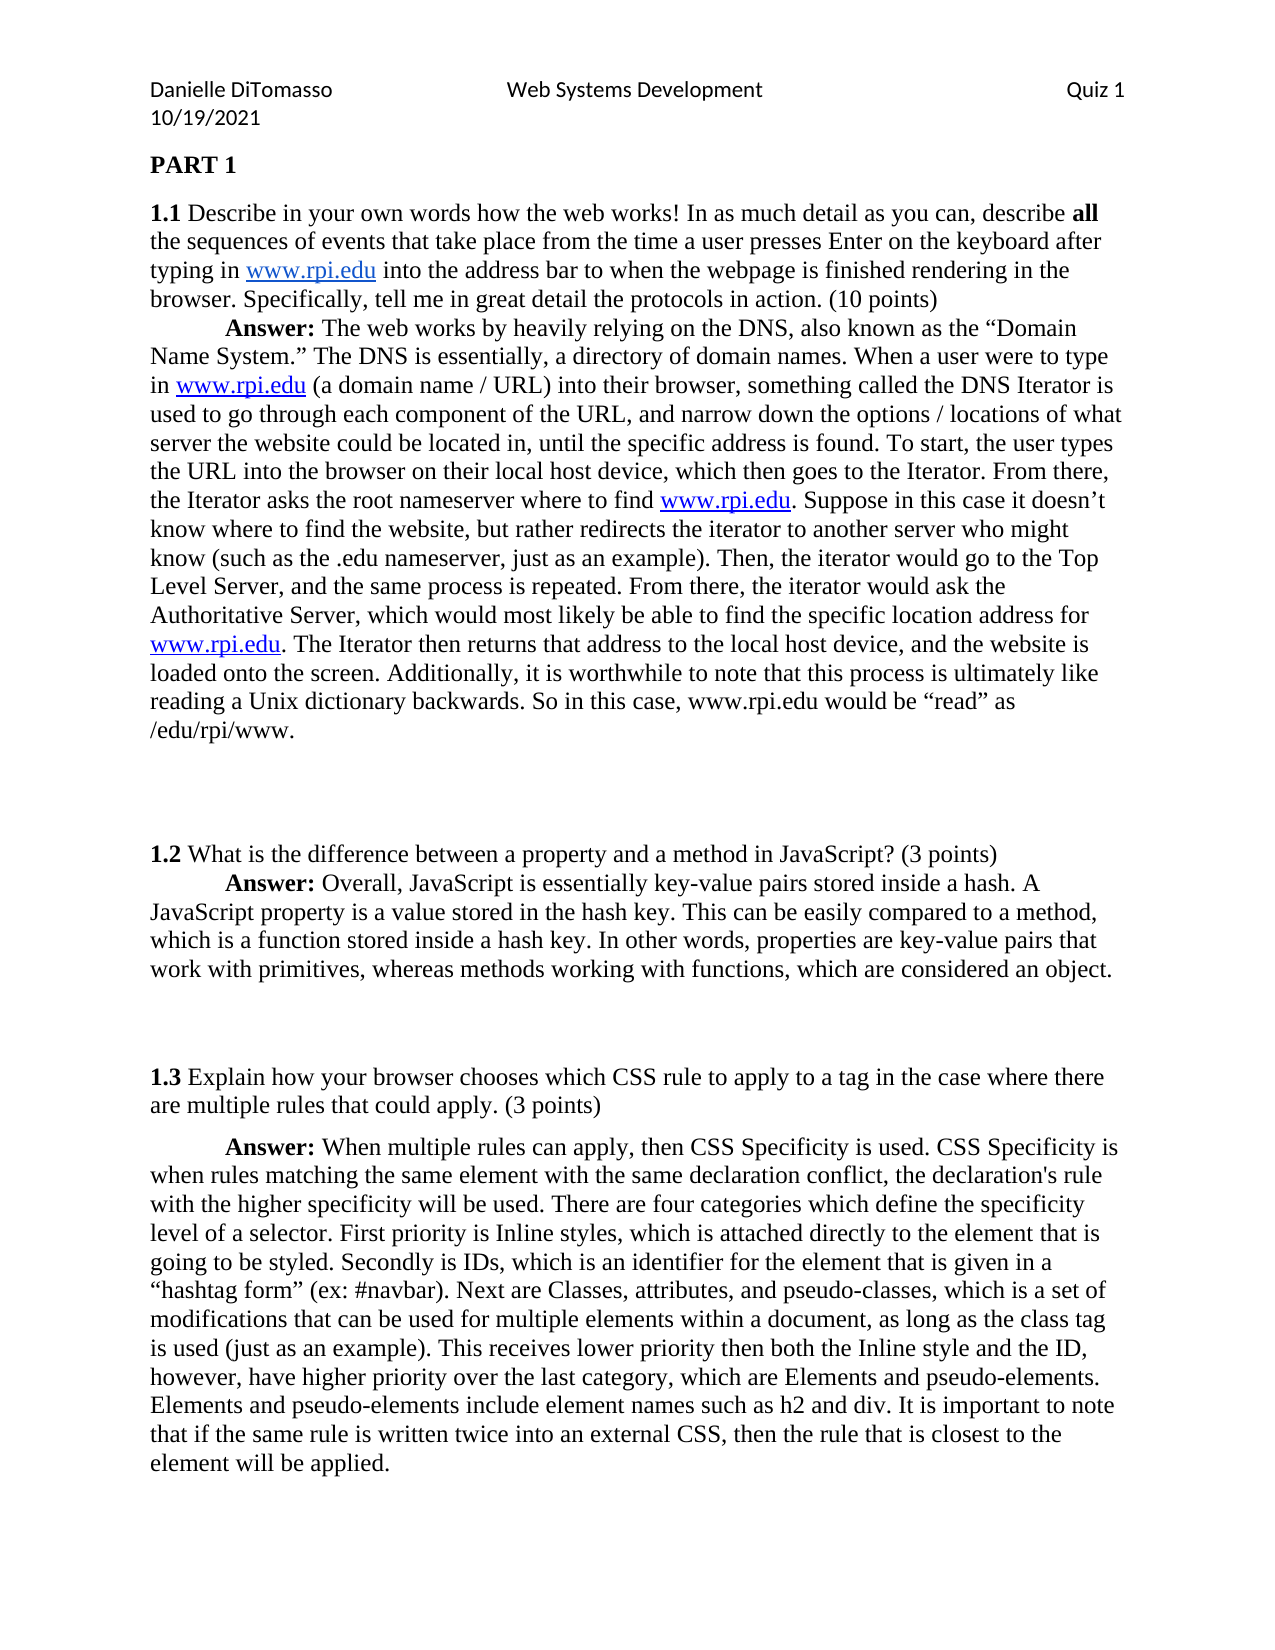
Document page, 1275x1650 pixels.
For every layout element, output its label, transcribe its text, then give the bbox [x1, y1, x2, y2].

text 1.2 What is the difference between a property and a method in JavaScript? (3 points) [150, 839, 1125, 868]
text 1.3 Explain how your browser chooses which CSS rule to apply to a tag in the case where there are multiple rules that could apply. (3 points) [150, 1062, 1125, 1119]
text PART 1 [150, 150, 1125, 179]
text Answer: The web works by heavily relying on the DNS, also known as the “Domain Name System.” The DNS is essentially, a directory of domain names. When a user were to type in www.rpi.edu (a domain name / URL) into their browser, something called the DNS Iterator is used to go through each component of the URL, and narrow down the options / locations of what server the website could be located in, until the specific address is found. To start, the user types the URL into the browser on their local host device, which then goes to the Iterator. From there, the Iterator asks the root nameserver where to find www.rpi.edu. Suppose in this case it doesn’t know where to find the website, but rather redirects the iterator to another server who might know (such as the .edu nameserver, just as an example). Then, the iterator would go to the Top Level Server, and the same process is repeated. From there, the iterator would ask the Authoritative Server, which would most likely be able to find the specific location address for www.rpi.edu. The Iterator then returns that address to the local host device, and the website is loaded onto the screen. Additionally, it is worthwhile to note that this process is ultimately like reading a Unix dictionary backwards. So in this case, www.rpi.edu would be “read” as /edu/rpi/www. [150, 313, 1125, 744]
text Answer: Overall, JavaScript is essentially key-value pairs stored inside a hash. A JavaScript property is a value stored in the hash key. This can be easily compared to a method, which is a function stored inside a hash key. In other words, properties are key-value pairs that work with primitives, whereas methods working with functions, which are considered an object. [150, 868, 1125, 983]
text 1.1 Describe in your own words how the web works! In as much detail as you can, describe all the sequences of events that take place from the time a user presses Enter on the keyboard after typing in www.rpi.edu into the address bar to when the webpage is finished rendering in the browser. Specifically, tell me in great detail the protocols in action. (10 points) [150, 198, 1125, 313]
text Answer: When multiple rules can apply, then CSS Specificity is used. CSS Specificity is when rules matching the same element with the same declaration conflict, the declaration's rule with the higher specificity will be used. There are four categories which define the specificity level of a selector. First priority is Inline styles, which is attached directly to the element that is going to be styled. Secondly is IDs, which is an identifier for the element that is given in a “hashtag form” (ex: #navbar). Next are Classes, attributes, and pseudo-classes, which is a set of modifications that can be used for multiple elements within a document, as long as the class tag is used (just as an example). This receives lower priority then both the Inline style and the ID, however, have higher priority over the last category, which are Elements and pseudo-elements. Elements and pseudo-elements include element names such as h2 and div. It is important to note that if the same rule is written twice into an external CSS, then the rule that is closest to the element will be applied. [150, 1132, 1125, 1477]
